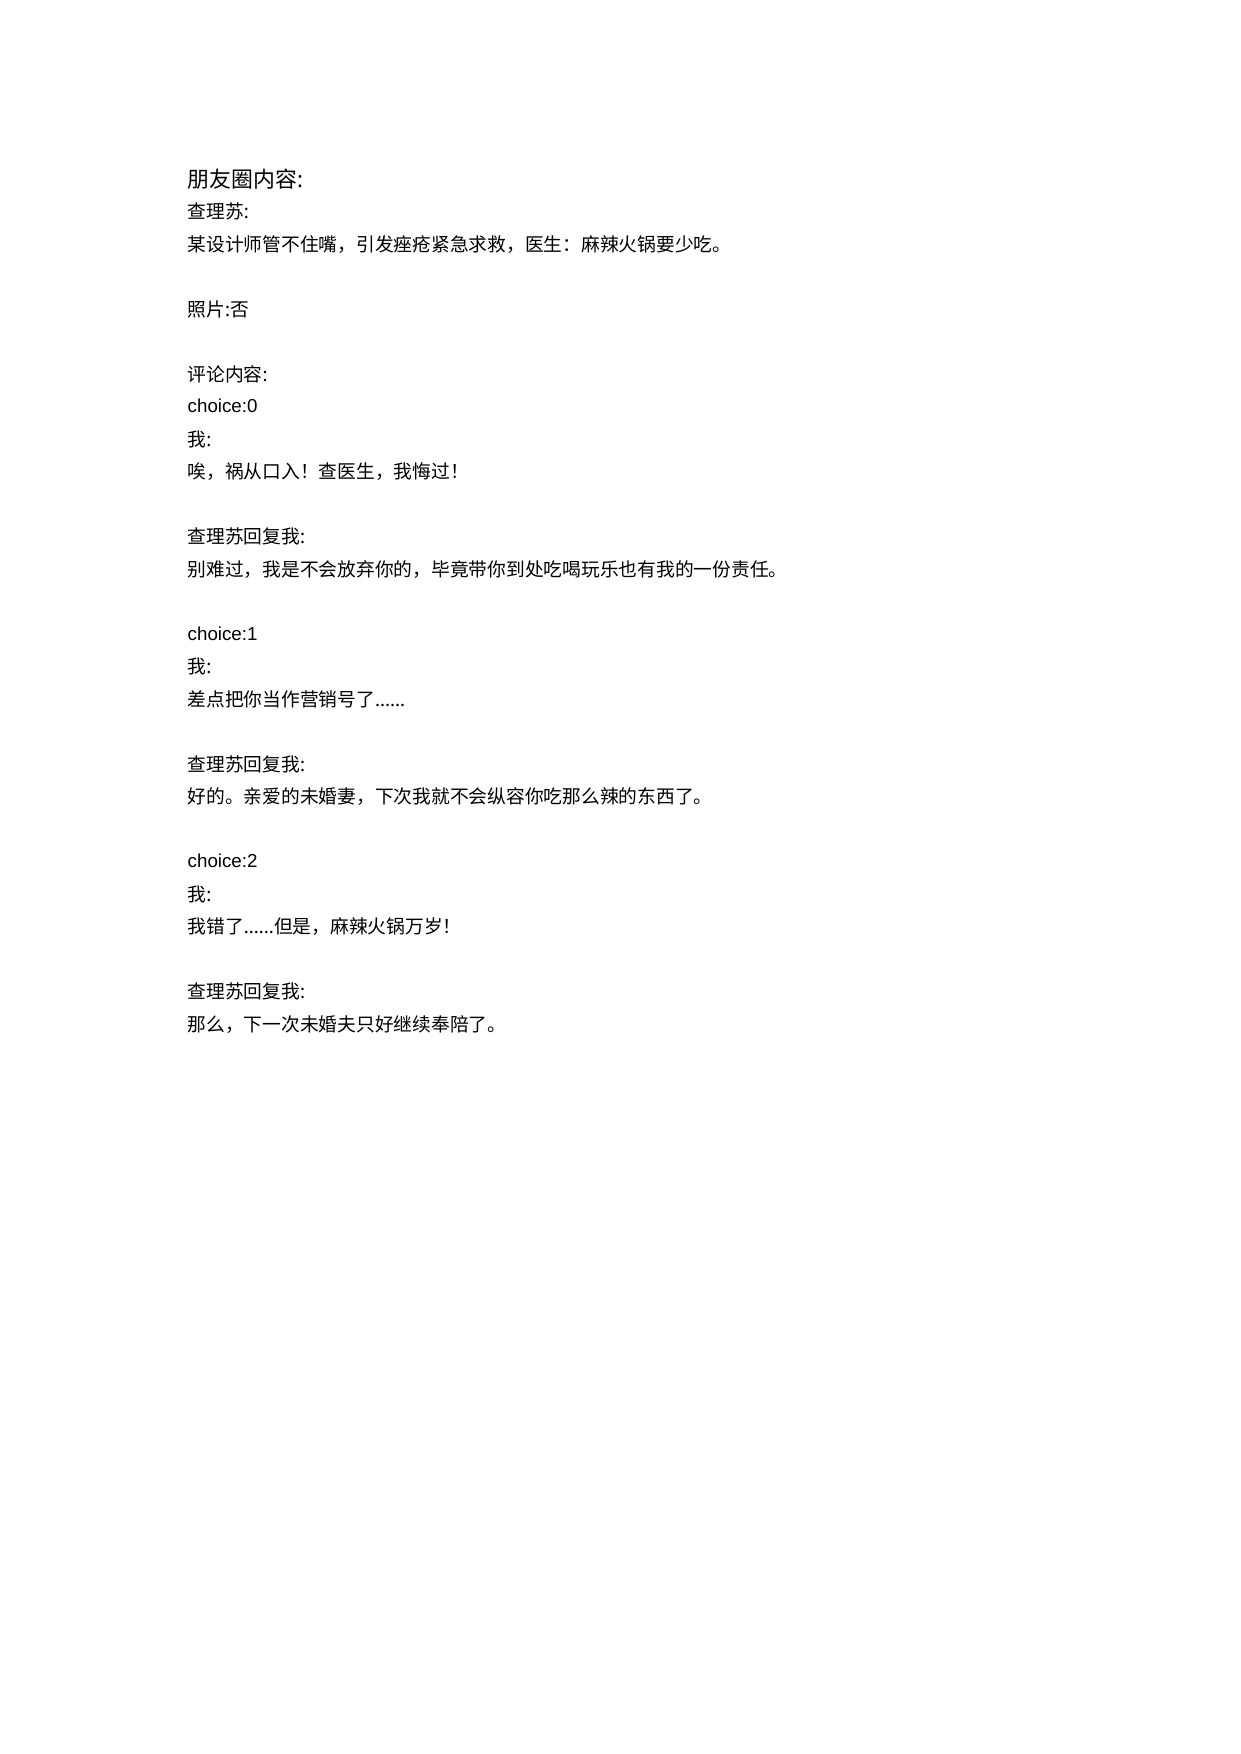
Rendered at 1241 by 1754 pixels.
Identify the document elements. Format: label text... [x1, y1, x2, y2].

text choice:0 我: [187, 389, 1053, 454]
text 朋友圈内容: [187, 162, 1053, 194]
text 差点把你当作营销号了...... [187, 682, 1053, 714]
text 别难过，我是不会放弃你的，毕竟带你到处吃喝玩乐也有我的一份责任。 [187, 552, 1053, 584]
text choice:2 我: [187, 844, 1053, 909]
text 查理苏回复我: [187, 974, 1053, 1007]
text 评论内容: [187, 357, 1053, 389]
text 查理苏: [187, 194, 1053, 227]
text 好的。亲爱的未婚妻，下次我就不会纵容你吃那么辣的东西了。 [187, 779, 1053, 812]
text 我错了......但是，麻辣火锅万岁！ [187, 909, 1053, 942]
text 那么，下一次未婚夫只好继续奉陪了。 [187, 1007, 1053, 1039]
text 某设计师管不住嘴，引发痤疮紧急求救，医生：麻辣火锅要少吃。 [187, 227, 1053, 259]
text 查理苏回复我: [187, 747, 1053, 779]
text 照片:否 [187, 292, 1053, 324]
text 查理苏回复我: [187, 519, 1053, 552]
text choice:1 我: [187, 617, 1053, 682]
text 唉，祸从口入！查医生，我悔过！ [187, 454, 1053, 487]
